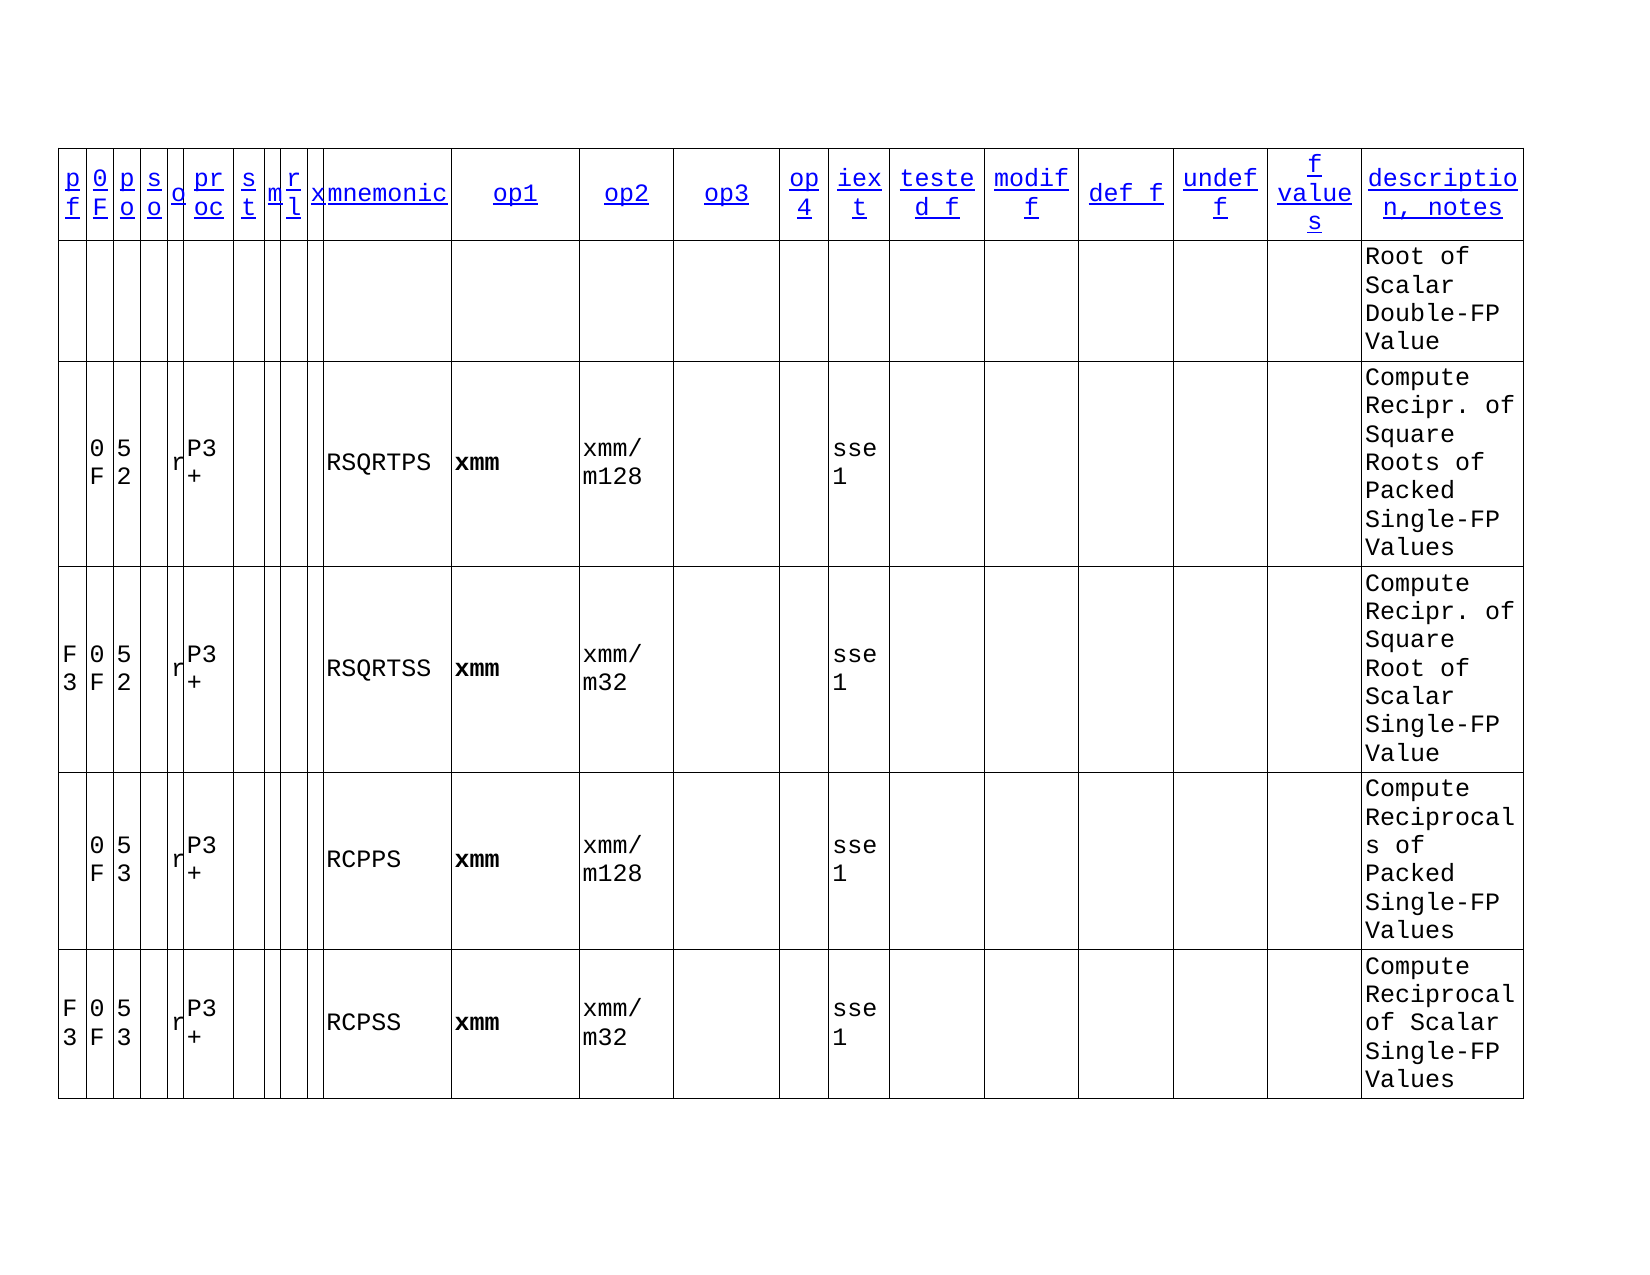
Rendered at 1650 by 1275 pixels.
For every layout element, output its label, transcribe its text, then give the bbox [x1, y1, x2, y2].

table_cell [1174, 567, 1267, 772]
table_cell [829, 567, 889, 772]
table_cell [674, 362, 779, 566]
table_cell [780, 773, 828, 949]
table_header so [141, 149, 167, 240]
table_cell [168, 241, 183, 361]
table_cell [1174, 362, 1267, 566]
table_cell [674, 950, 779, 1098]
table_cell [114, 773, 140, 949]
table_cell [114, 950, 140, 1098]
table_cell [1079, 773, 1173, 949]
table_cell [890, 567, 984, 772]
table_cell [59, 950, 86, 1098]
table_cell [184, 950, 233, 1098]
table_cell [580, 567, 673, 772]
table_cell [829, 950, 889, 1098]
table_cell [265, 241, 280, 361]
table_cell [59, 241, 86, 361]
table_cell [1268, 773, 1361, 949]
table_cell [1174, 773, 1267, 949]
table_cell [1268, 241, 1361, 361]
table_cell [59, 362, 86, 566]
table_header m [265, 149, 280, 240]
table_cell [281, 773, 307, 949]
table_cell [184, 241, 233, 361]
table_header op3 [674, 149, 779, 240]
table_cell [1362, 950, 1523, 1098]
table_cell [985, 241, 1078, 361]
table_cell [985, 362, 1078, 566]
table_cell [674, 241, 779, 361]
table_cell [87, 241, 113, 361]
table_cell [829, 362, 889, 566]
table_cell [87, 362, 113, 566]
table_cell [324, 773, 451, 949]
table_header description, notes [1362, 149, 1523, 240]
table_header mnemonic [324, 149, 451, 240]
table_header f values [1268, 149, 1361, 240]
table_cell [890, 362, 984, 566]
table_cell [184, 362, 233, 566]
table_header modif f [985, 149, 1078, 240]
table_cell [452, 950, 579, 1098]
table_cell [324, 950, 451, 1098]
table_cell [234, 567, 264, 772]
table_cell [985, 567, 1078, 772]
table_header st [234, 149, 264, 240]
table_header x [308, 149, 323, 240]
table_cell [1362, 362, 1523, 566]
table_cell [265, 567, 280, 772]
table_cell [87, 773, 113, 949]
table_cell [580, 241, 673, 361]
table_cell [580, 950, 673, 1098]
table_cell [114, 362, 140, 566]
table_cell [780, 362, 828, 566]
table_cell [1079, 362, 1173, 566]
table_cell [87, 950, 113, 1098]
table_header def f [1079, 149, 1173, 240]
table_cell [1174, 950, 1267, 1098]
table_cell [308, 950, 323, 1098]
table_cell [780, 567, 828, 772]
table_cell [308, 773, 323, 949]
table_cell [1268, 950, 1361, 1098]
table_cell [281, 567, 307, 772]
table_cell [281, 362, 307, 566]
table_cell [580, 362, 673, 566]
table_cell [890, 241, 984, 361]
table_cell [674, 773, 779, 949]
table_header o [168, 149, 183, 240]
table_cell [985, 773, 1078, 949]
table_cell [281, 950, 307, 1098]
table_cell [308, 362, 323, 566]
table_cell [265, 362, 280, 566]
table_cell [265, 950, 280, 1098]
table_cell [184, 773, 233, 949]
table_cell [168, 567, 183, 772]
table_header undef f [1174, 149, 1267, 240]
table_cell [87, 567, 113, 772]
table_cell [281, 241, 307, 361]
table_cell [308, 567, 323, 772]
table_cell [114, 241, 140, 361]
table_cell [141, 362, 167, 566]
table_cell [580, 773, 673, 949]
table_header 0F [87, 149, 113, 240]
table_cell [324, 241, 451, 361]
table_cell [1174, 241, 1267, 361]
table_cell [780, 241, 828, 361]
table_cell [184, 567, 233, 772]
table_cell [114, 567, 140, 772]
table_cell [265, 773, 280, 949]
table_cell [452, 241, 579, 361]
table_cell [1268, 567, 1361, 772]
table_header op4 [780, 149, 828, 240]
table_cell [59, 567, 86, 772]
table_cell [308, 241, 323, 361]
table_header tested f [890, 149, 984, 240]
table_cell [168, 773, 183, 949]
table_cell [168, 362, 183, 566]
table_header po [114, 149, 140, 240]
table_header proc [184, 149, 233, 240]
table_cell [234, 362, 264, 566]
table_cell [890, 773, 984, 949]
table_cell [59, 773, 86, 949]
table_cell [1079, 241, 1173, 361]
table_header iext [829, 149, 889, 240]
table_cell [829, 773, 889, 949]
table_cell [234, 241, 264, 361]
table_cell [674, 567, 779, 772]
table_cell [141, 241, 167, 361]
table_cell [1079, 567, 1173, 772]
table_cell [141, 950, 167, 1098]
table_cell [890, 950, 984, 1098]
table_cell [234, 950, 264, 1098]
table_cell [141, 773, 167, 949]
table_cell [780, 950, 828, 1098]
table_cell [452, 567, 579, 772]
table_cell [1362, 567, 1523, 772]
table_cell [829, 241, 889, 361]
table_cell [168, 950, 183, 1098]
table_header pf [59, 149, 86, 240]
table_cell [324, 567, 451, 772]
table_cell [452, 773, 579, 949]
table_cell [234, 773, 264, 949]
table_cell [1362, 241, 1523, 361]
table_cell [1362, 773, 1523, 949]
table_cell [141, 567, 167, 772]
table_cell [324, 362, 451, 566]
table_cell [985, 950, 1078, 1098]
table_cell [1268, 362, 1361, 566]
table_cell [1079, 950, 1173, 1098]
table_header op2 [580, 149, 673, 240]
table_header rl [281, 149, 307, 240]
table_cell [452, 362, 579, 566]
table_header op1 [452, 149, 579, 240]
